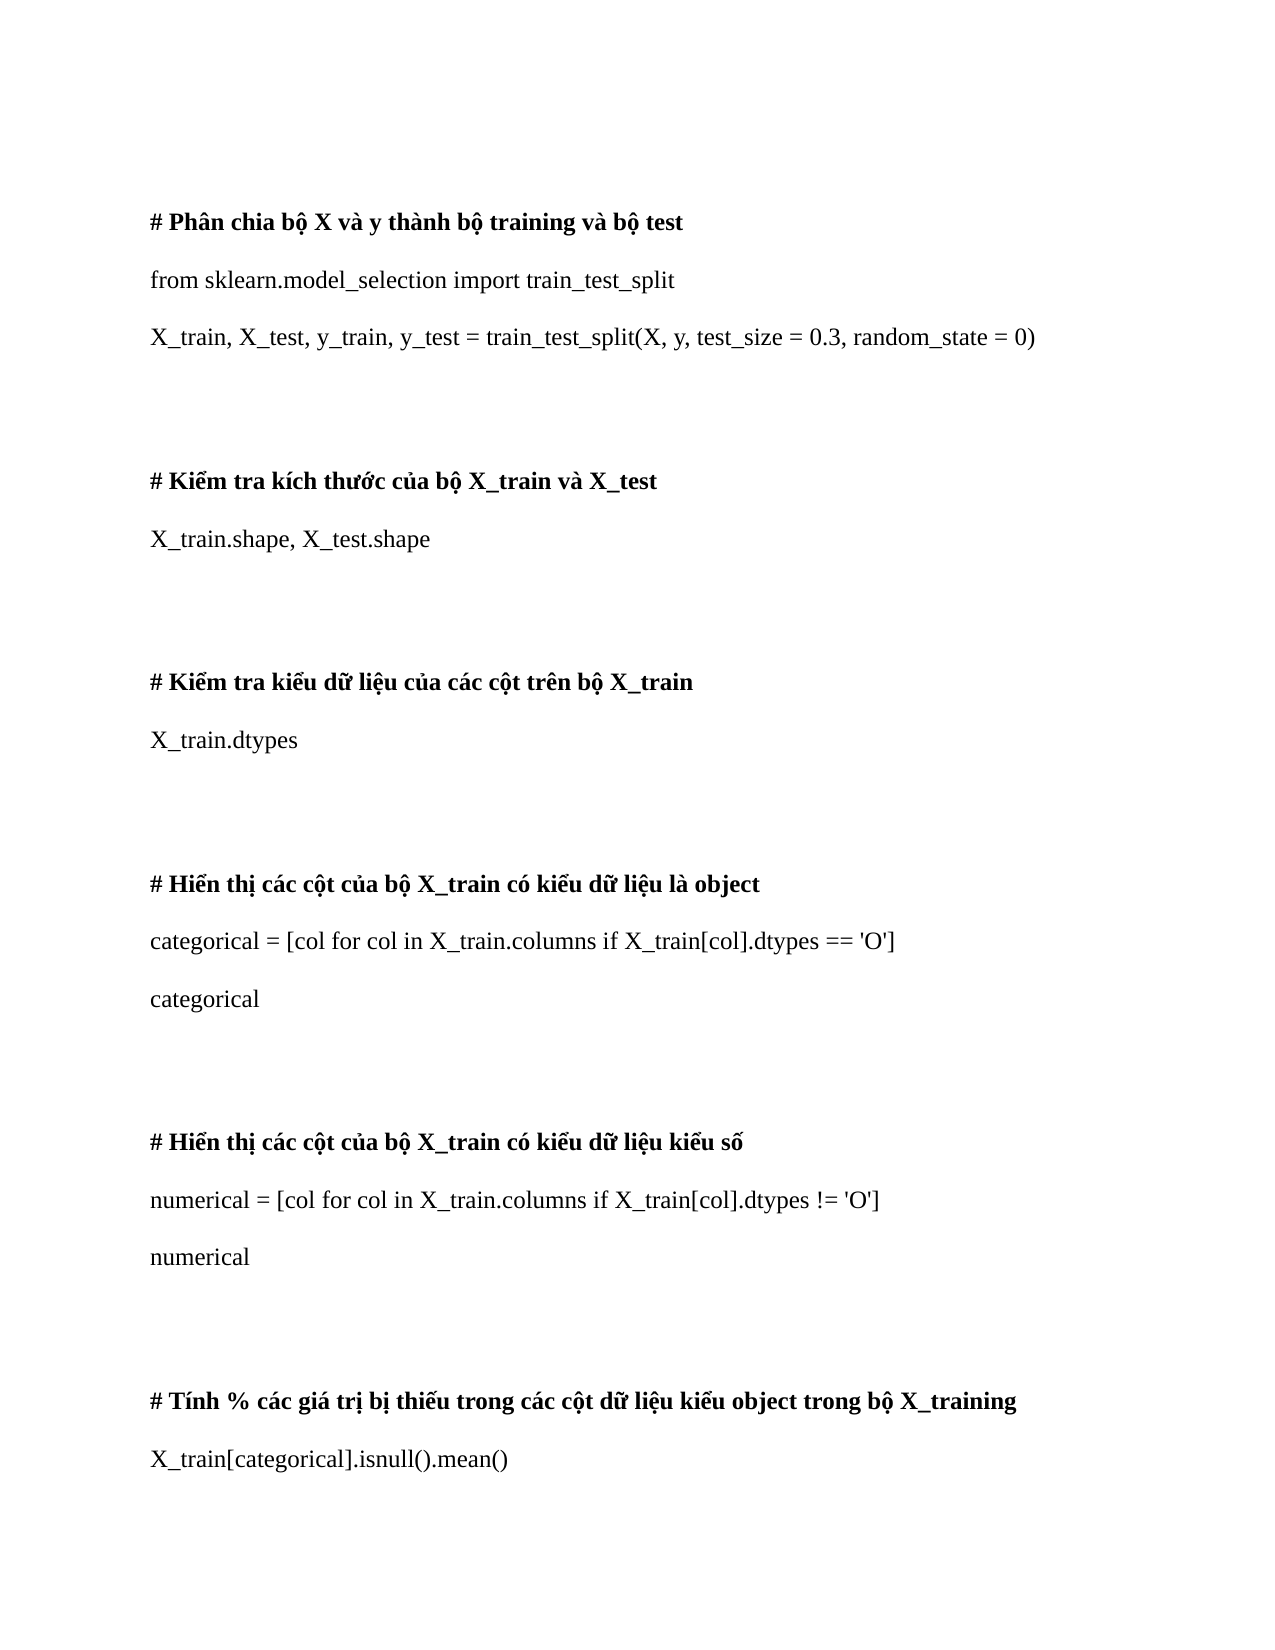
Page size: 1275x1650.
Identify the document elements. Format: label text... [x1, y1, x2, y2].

text numerical [150, 1242, 1125, 1271]
text # Tính % các giá trị bị thiếu trong các cột dữ liệu kiểu object trong bộ X_training [150, 1386, 1125, 1415]
text # Hiển thị các cột của bộ X_train có kiểu dữ liệu kiểu số [150, 1127, 1125, 1156]
text # Phân chia bộ X và y thành bộ training và bộ test [150, 207, 1125, 236]
text categorical [150, 984, 1125, 1012]
text # Hiển thị các cột của bộ X_train có kiểu dữ liệu là object [150, 869, 1125, 897]
text X_train[categorical].isnull().mean() [150, 1444, 1125, 1472]
text from sklearn.model_selection import train_test_split [150, 265, 1125, 294]
text # Kiểm tra kiểu dữ liệu của các cột trên bộ X_train [150, 667, 1125, 696]
text X_train.dtypes [150, 725, 1125, 754]
text numerical = [col for col in X_train.columns if X_train[col].dtypes != 'O'] [150, 1185, 1125, 1214]
text X_train, X_test, y_train, y_test = train_test_split(X, y, test_size = 0.3, random_state = 0) [150, 322, 1125, 351]
text # Kiểm tra kích thước của bộ X_train và X_test [150, 466, 1125, 495]
text X_train.shape, X_test.shape [150, 524, 1125, 552]
text categorical = [col for col in X_train.columns if X_train[col].dtypes == 'O'] [150, 926, 1125, 955]
